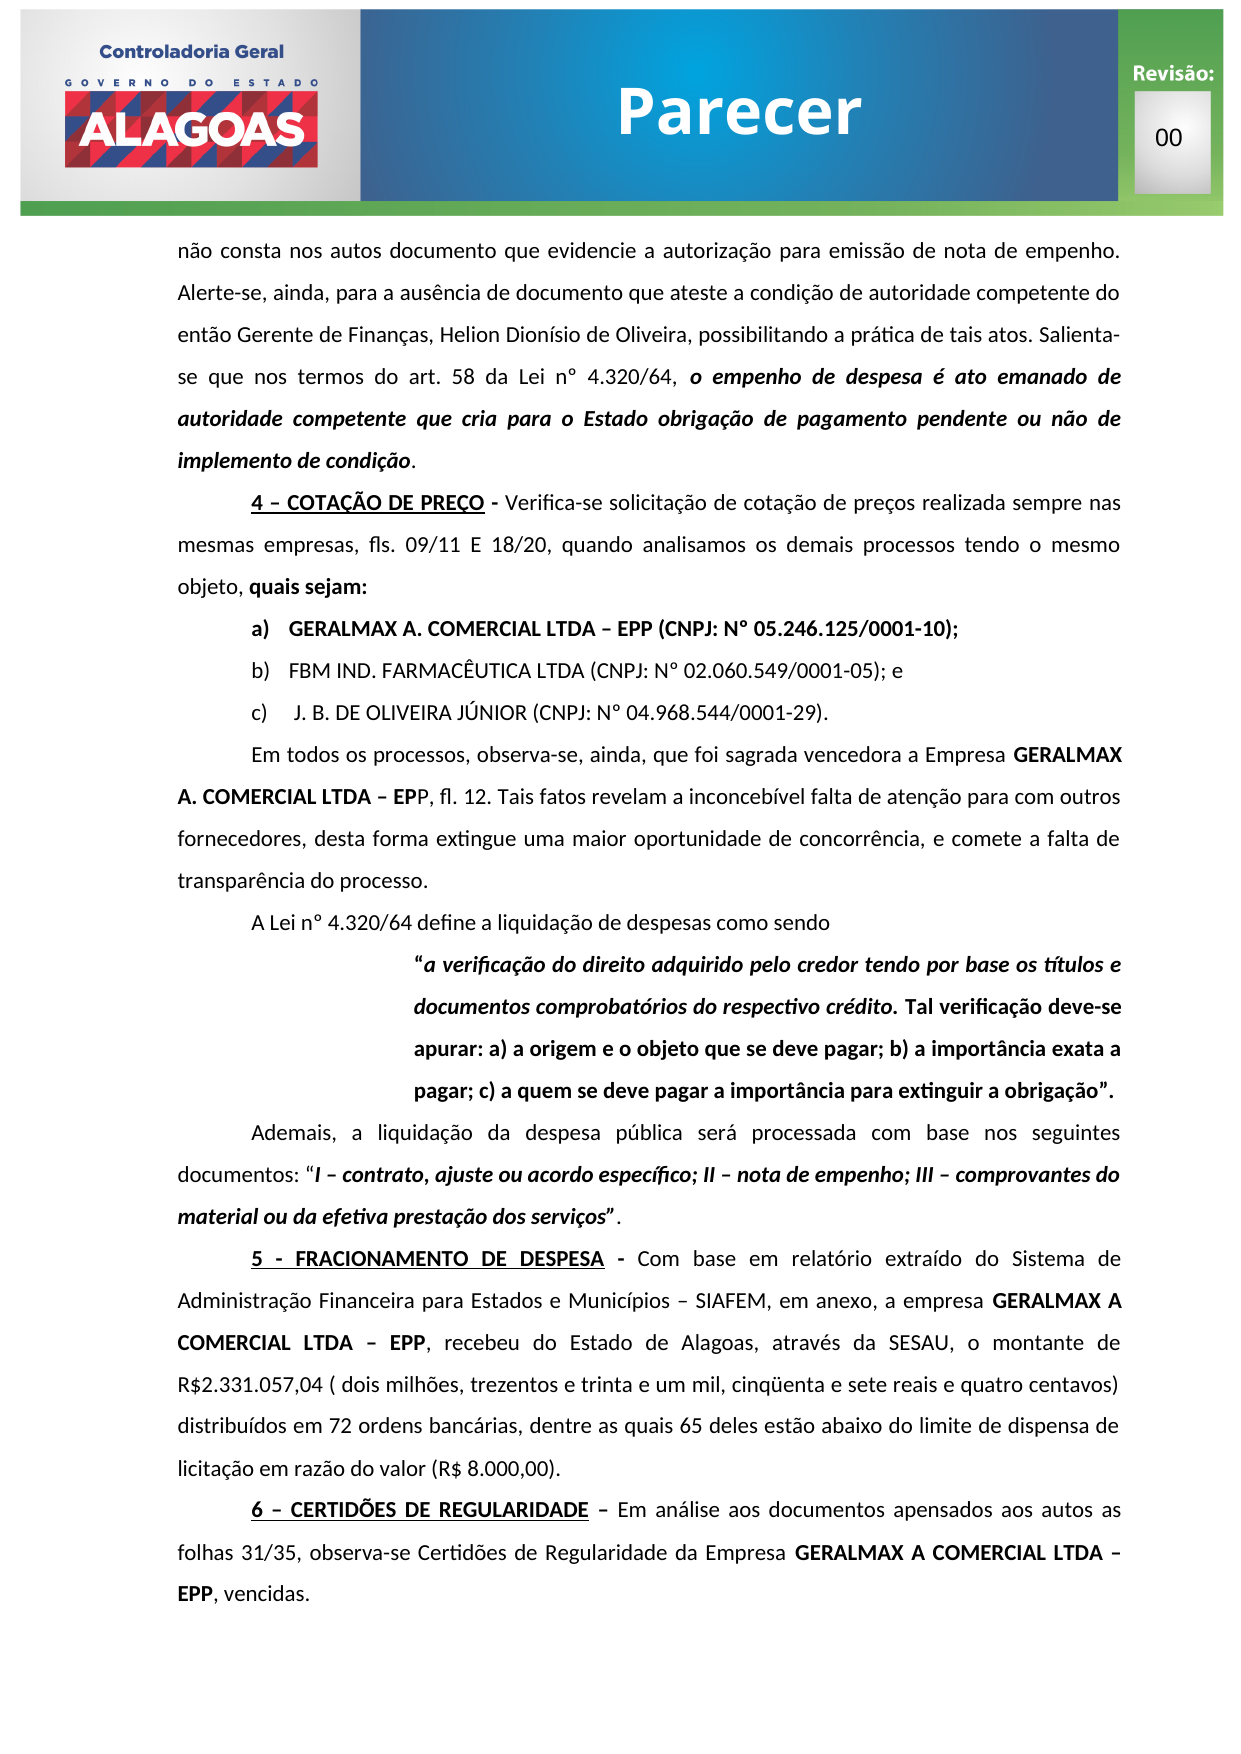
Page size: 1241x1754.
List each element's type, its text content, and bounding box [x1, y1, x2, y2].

text “a verificação do direito adquirido pelo credor tendo por base os títulos e documentos comprobatórios do respectivo crédito. Tal verificação deve-se apurar: a) a origem e o objeto que se deve pagar; b) a importância exata a pagar; c) a quem se deve pagar a importância para extinguir a obrigação”. [413, 950, 1122, 1104]
text Em todos os processos, observa-se, ainda, que foi sagrada vencedora a Empresa GERALMAX A. COMERCIAL LTDA – EPP, fl. 12. Tais fatos revelam a inconcebível falta de atenção para com outros fornecedores, desta forma extingue uma maior oportunidade de concorrência, e comete a falta de transparência do processo. [177, 740, 1122, 894]
text 6 – CERTIDÕES DE REGULARIDADE – Em análise aos documentos apensados aos autos as folhas 31/35, observa-se Certidões de Regularidade da Empresa GERALMAX A COMERCIAL LTDA – EPP, vencidas. [177, 1496, 1122, 1608]
list FBM IND. FARMACÊUTICA LTDA (CNPJ: Nº 02.060.549/0001-05); e [251, 656, 1122, 684]
list J. B. DE OLIVEIRA JÚNIOR (CNPJ: Nº 04.968.544/0001-29). [251, 698, 1122, 726]
text 4 – COTAÇÃO DE PREÇO - Verifica-se solicitação de cotação de preços realizada sempre nas mesmas empresas, fls. 09/11 E 18/20, quando analisamos os demais processos tendo o mesmo objeto, quais sejam: [177, 488, 1122, 600]
text Ademais, a liquidação da despesa pública será processada com base nos seguintes documentos: “I – contrato, ajuste ou acordo específico; II – nota de empenho; III – comprovantes do material ou da efetiva prestação dos serviços”. [177, 1118, 1122, 1230]
text A Lei nº 4.320/64 define a liquidação de despesas como sendo [177, 908, 1122, 936]
text 5 - FRACIONAMENTO DE DESPESA - Com base em relatório extraído do Sistema de Administração Financeira para Estados e Municípios – SIAFEM, em anexo, a empresa GERALMAX A COMERCIAL LTDA – EPP, recebeu do Estado de Alagoas, através da SESAU, o montante de R$2.331.057,04 ( dois milhões, trezentos e trinta e um mil, cinqüenta e sete reais e quatro centavos) distribuídos em 72 ordens bancárias, dentre as quais 65 deles estão abaixo do limite de dispensa de licitação em razão do valor (R$ 8.000,00). [177, 1244, 1122, 1482]
list GERALMAX A. COMERCIAL LTDA – EPP (CNPJ: Nº 05.246.125/0001-10); [251, 614, 1122, 642]
picture [20, 9, 1224, 216]
